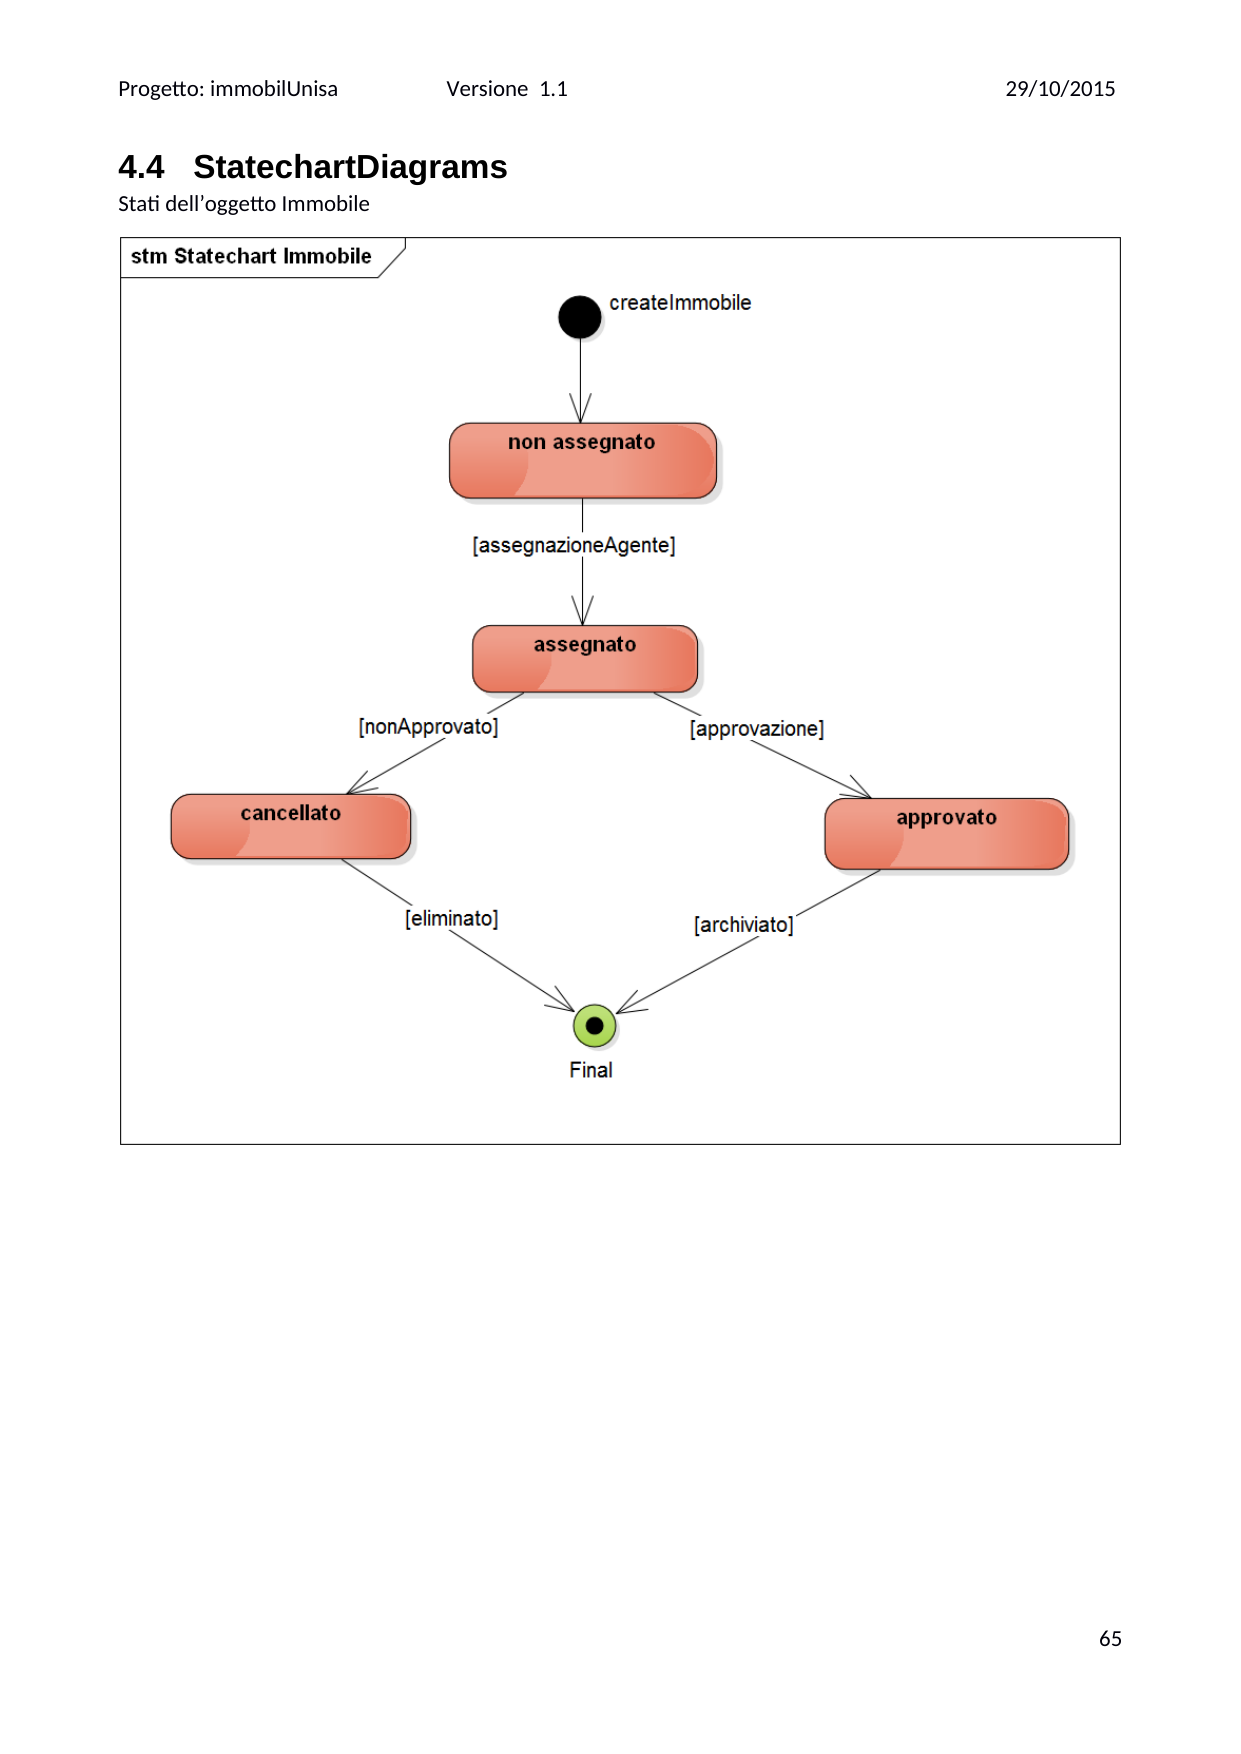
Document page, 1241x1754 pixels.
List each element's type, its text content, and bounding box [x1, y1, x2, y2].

text Stati dell’oggetto Immobile [118, 189, 1122, 217]
subtitle StatechartDiagrams [118, 148, 1122, 186]
picture [118, 236, 1122, 1146]
